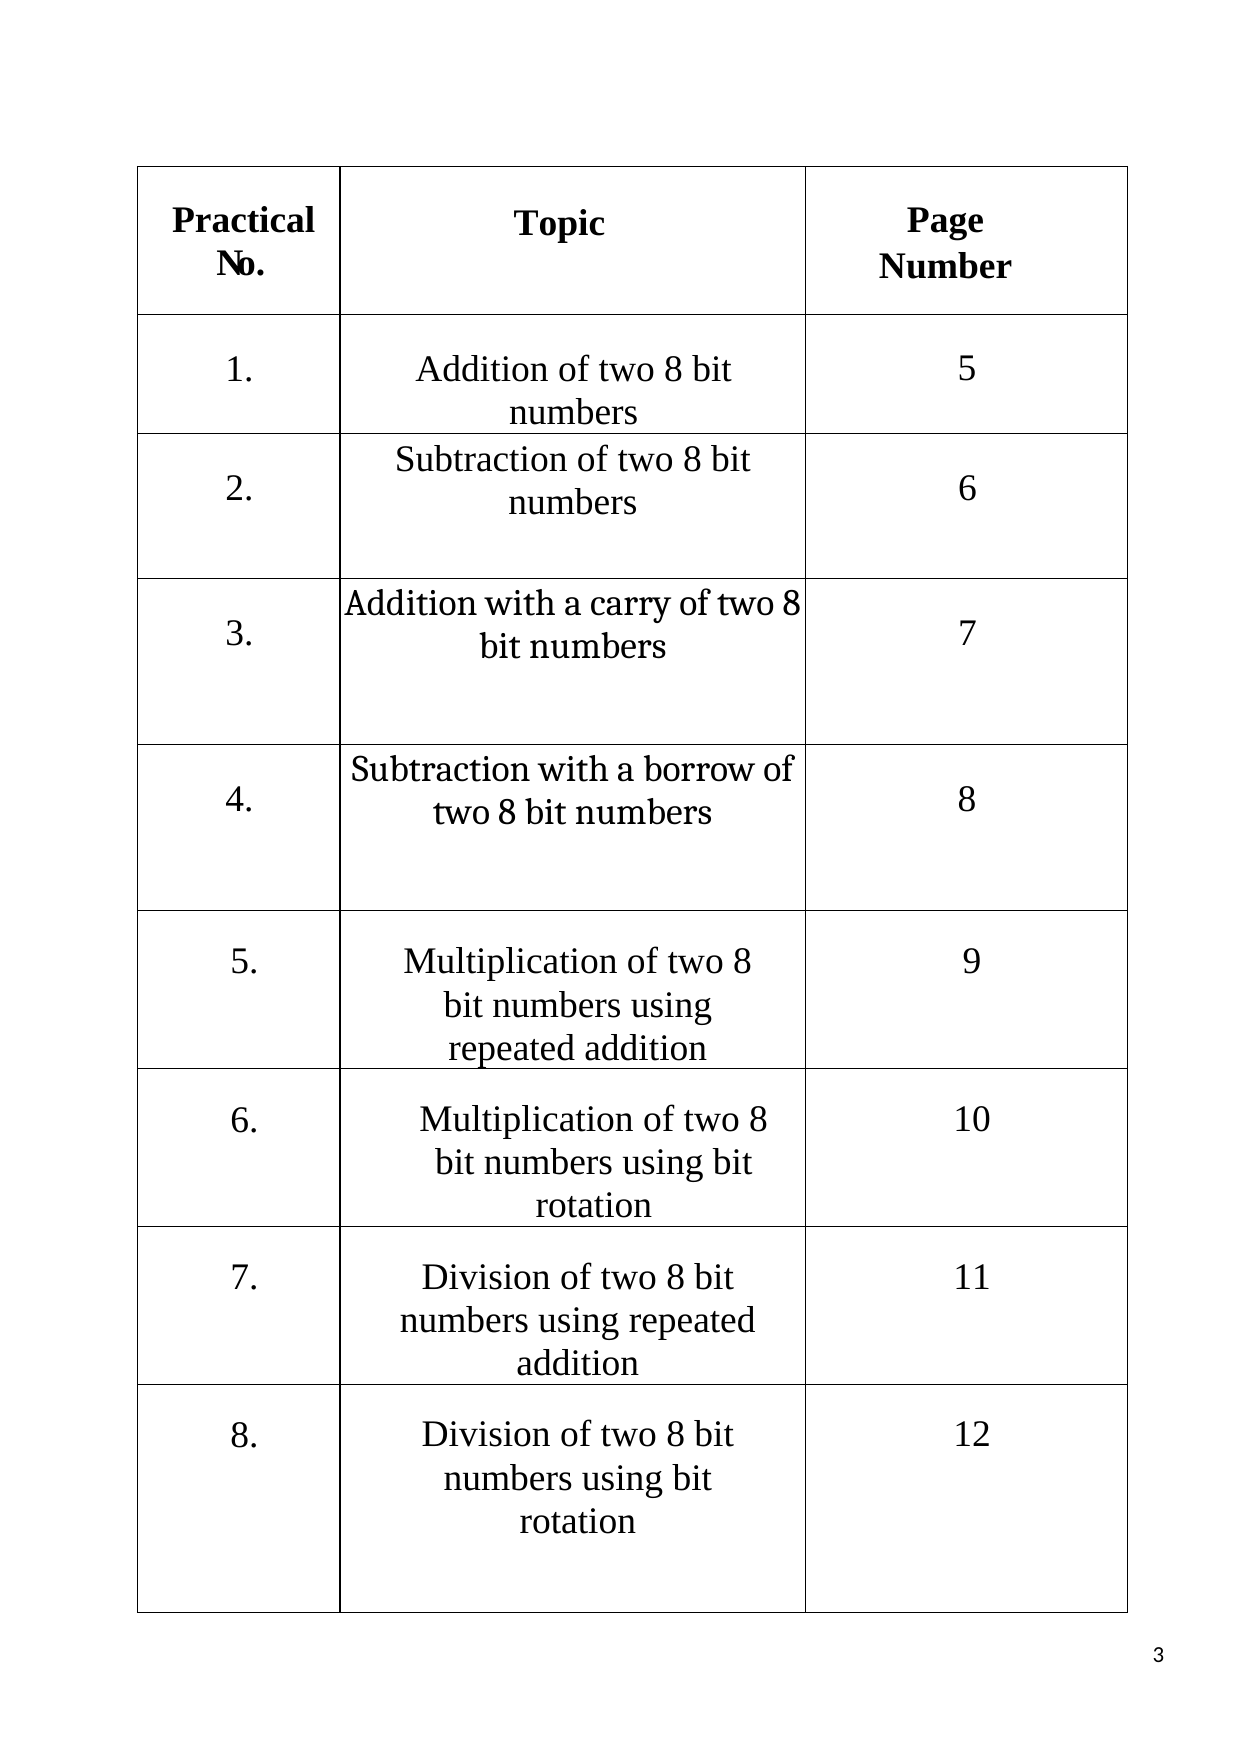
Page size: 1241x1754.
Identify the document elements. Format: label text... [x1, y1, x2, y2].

table_cell 6 [806, 434, 1127, 577]
table_cell Subtraction of two 8 bit numbers [341, 434, 805, 577]
table_header Topic [341, 167, 805, 314]
table_cell 11 [806, 1227, 1127, 1383]
table_cell 7. [138, 1227, 339, 1383]
table_cell 5. [138, 911, 339, 1068]
table_cell 10 [806, 1069, 1127, 1226]
table_cell Subtraction with a borrow of two 8 bit numbers [341, 745, 805, 910]
table_cell Multiplication of two 8 bit numbers using bit rotation [341, 1069, 805, 1226]
table_cell Addition with a carry of two 8 bit numbers [341, 579, 805, 744]
table_cell 4. [138, 745, 339, 910]
table_cell 8. [138, 1385, 339, 1612]
table_cell Division of two 8 bit numbers using bit rotation [341, 1385, 805, 1612]
table_cell Multiplication of two 8 bit numbers using repeated addition [341, 911, 805, 1068]
table_header Page Number [806, 167, 1127, 314]
table_cell Addition of two 8 bit numbers [341, 315, 805, 432]
table_cell 5 [806, 315, 1127, 432]
table_cell 3. [138, 579, 339, 744]
table_cell Division of two 8 bit numbers using repeated addition [341, 1227, 805, 1383]
table_cell 2. [138, 434, 339, 577]
table_cell 9 [806, 911, 1127, 1068]
table_header Practical No. [138, 167, 339, 314]
table_cell 12 [806, 1385, 1127, 1612]
table_cell 1. [138, 315, 339, 432]
table_cell 7 [806, 579, 1127, 744]
table_cell 8 [806, 745, 1127, 910]
table_cell 6. [138, 1069, 339, 1226]
